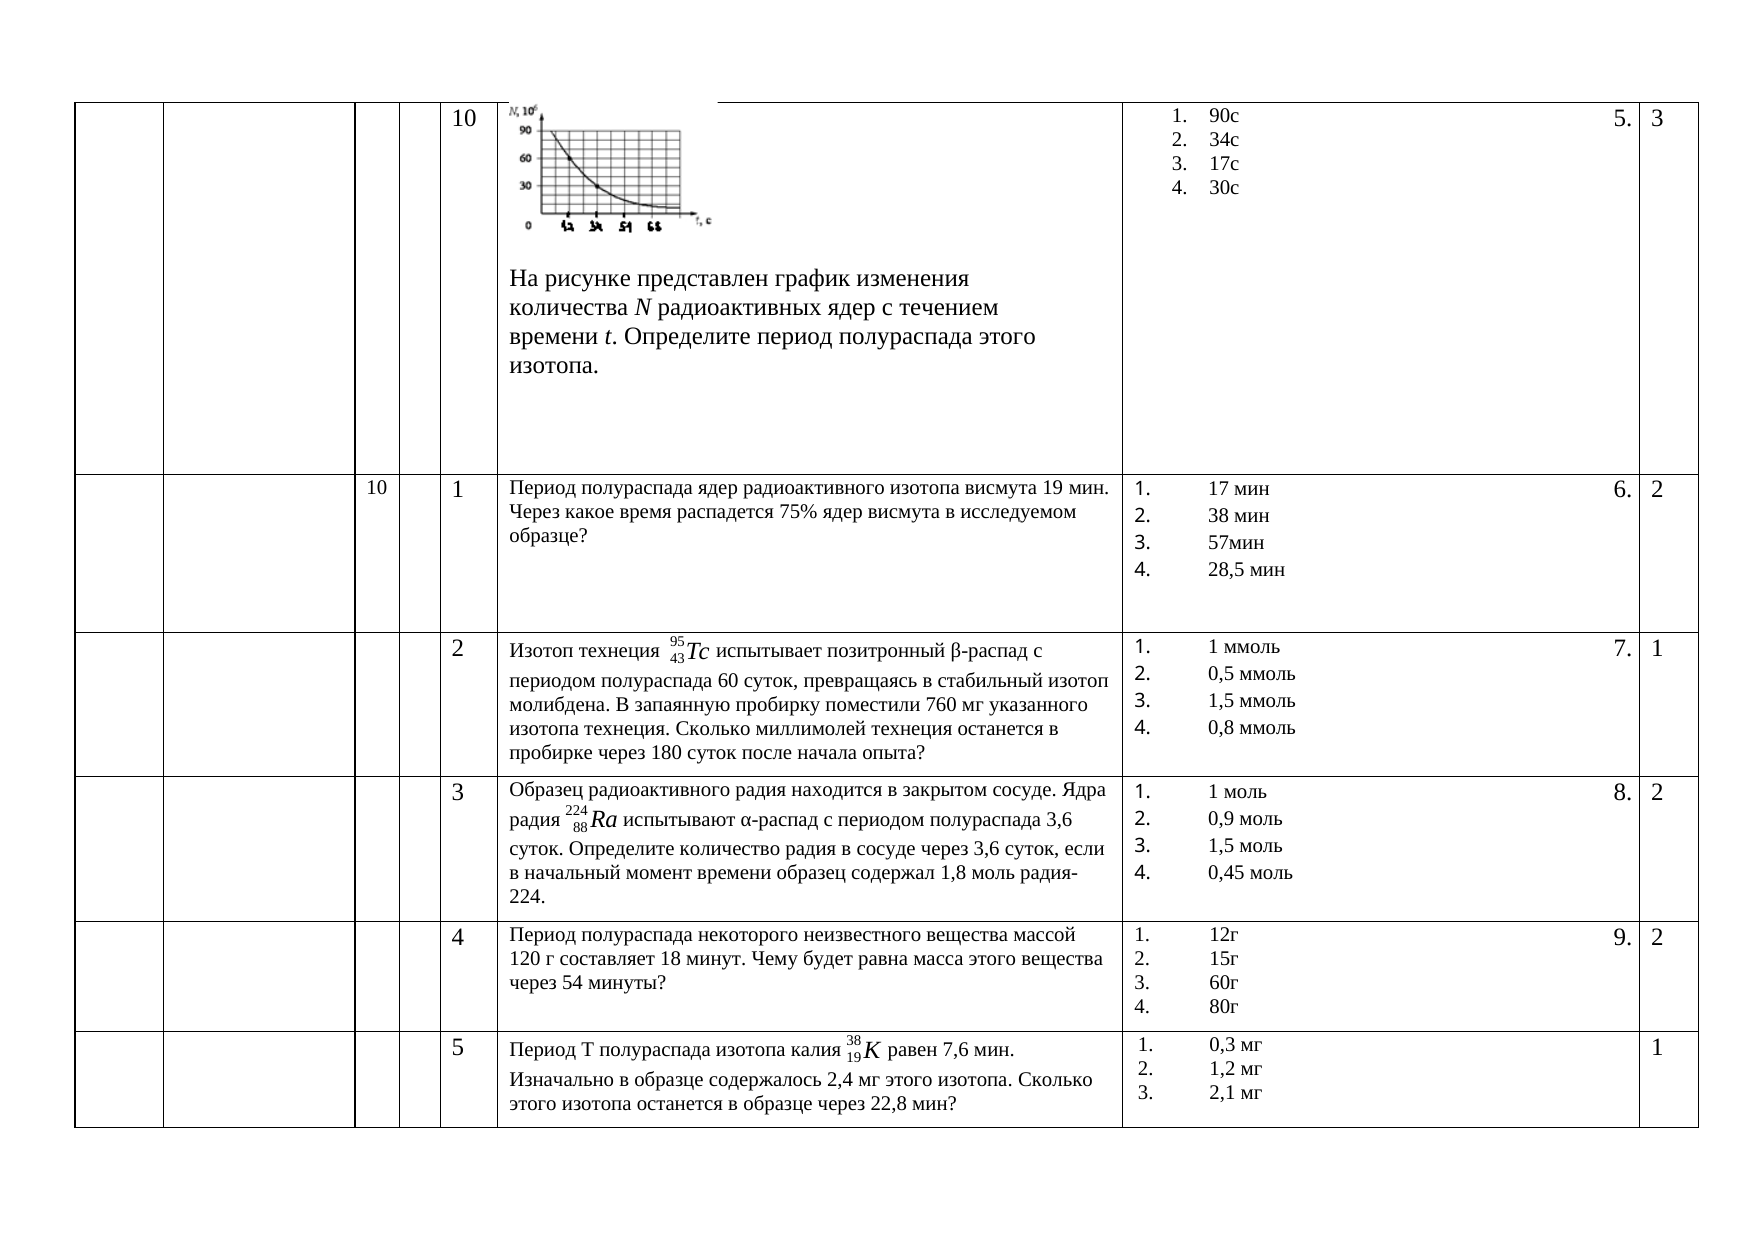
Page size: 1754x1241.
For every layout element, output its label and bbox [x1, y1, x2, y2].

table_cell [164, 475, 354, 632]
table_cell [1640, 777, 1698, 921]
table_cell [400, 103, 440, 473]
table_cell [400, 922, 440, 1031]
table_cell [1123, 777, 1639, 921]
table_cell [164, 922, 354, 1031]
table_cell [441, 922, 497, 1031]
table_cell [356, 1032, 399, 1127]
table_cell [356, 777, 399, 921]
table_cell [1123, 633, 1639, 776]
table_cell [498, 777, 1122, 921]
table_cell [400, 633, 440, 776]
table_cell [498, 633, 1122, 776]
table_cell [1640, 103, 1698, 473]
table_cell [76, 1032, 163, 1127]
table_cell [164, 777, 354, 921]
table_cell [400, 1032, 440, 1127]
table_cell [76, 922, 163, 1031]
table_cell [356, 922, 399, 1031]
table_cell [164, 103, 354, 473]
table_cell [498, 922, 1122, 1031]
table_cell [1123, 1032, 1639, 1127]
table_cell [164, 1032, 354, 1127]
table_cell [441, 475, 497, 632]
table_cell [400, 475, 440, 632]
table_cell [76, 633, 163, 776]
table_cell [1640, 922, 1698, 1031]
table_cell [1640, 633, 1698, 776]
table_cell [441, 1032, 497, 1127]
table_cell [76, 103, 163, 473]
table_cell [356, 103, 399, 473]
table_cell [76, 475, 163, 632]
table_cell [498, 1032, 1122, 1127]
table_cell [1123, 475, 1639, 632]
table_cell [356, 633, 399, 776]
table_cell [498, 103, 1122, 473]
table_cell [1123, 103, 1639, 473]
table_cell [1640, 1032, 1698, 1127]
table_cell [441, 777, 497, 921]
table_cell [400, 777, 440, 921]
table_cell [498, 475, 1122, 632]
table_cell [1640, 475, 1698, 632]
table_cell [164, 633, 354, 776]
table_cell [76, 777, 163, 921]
picture [509, 102, 718, 239]
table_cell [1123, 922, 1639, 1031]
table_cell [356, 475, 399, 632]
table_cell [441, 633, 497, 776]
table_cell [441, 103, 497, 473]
